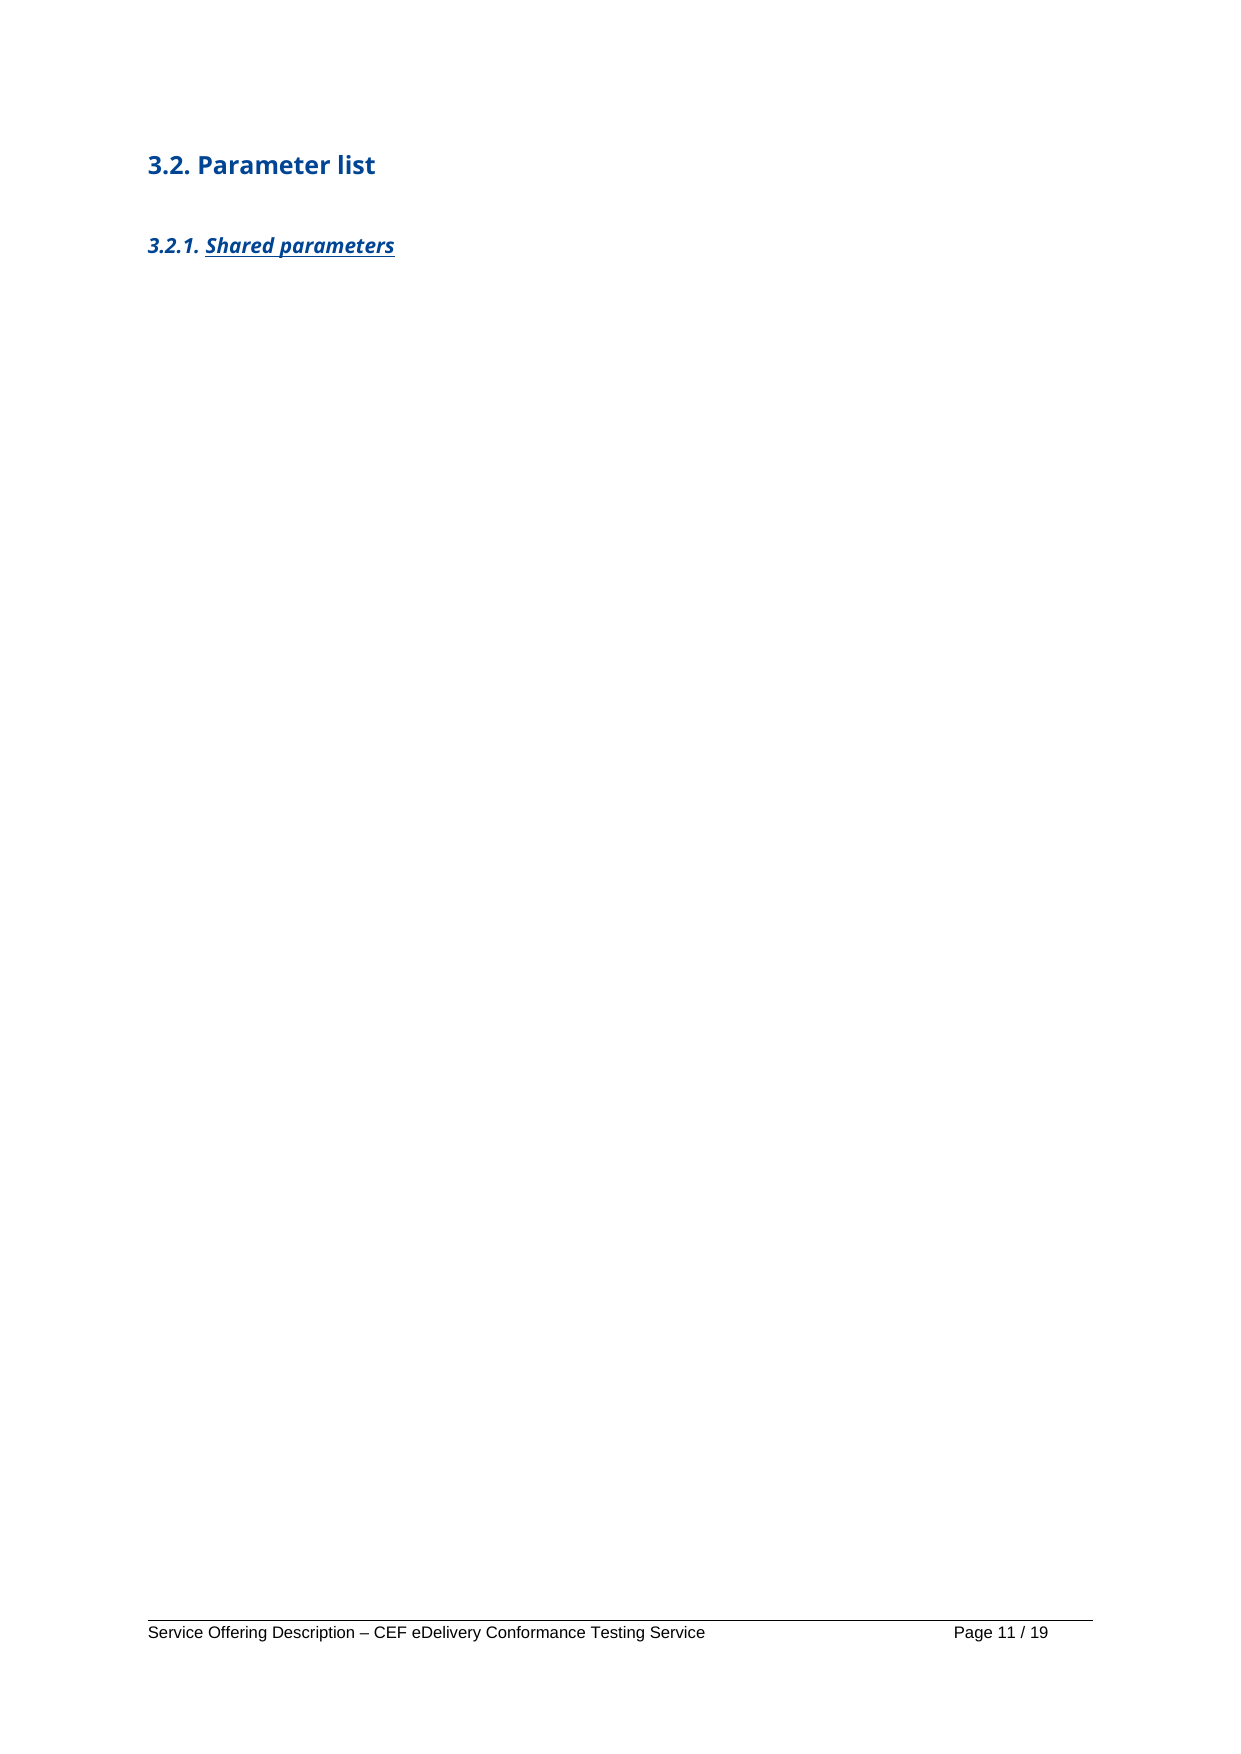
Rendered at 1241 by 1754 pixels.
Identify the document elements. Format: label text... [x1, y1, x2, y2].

subtitle Parameter list [148, 148, 1093, 182]
subtitle Shared parameters [148, 232, 1093, 260]
